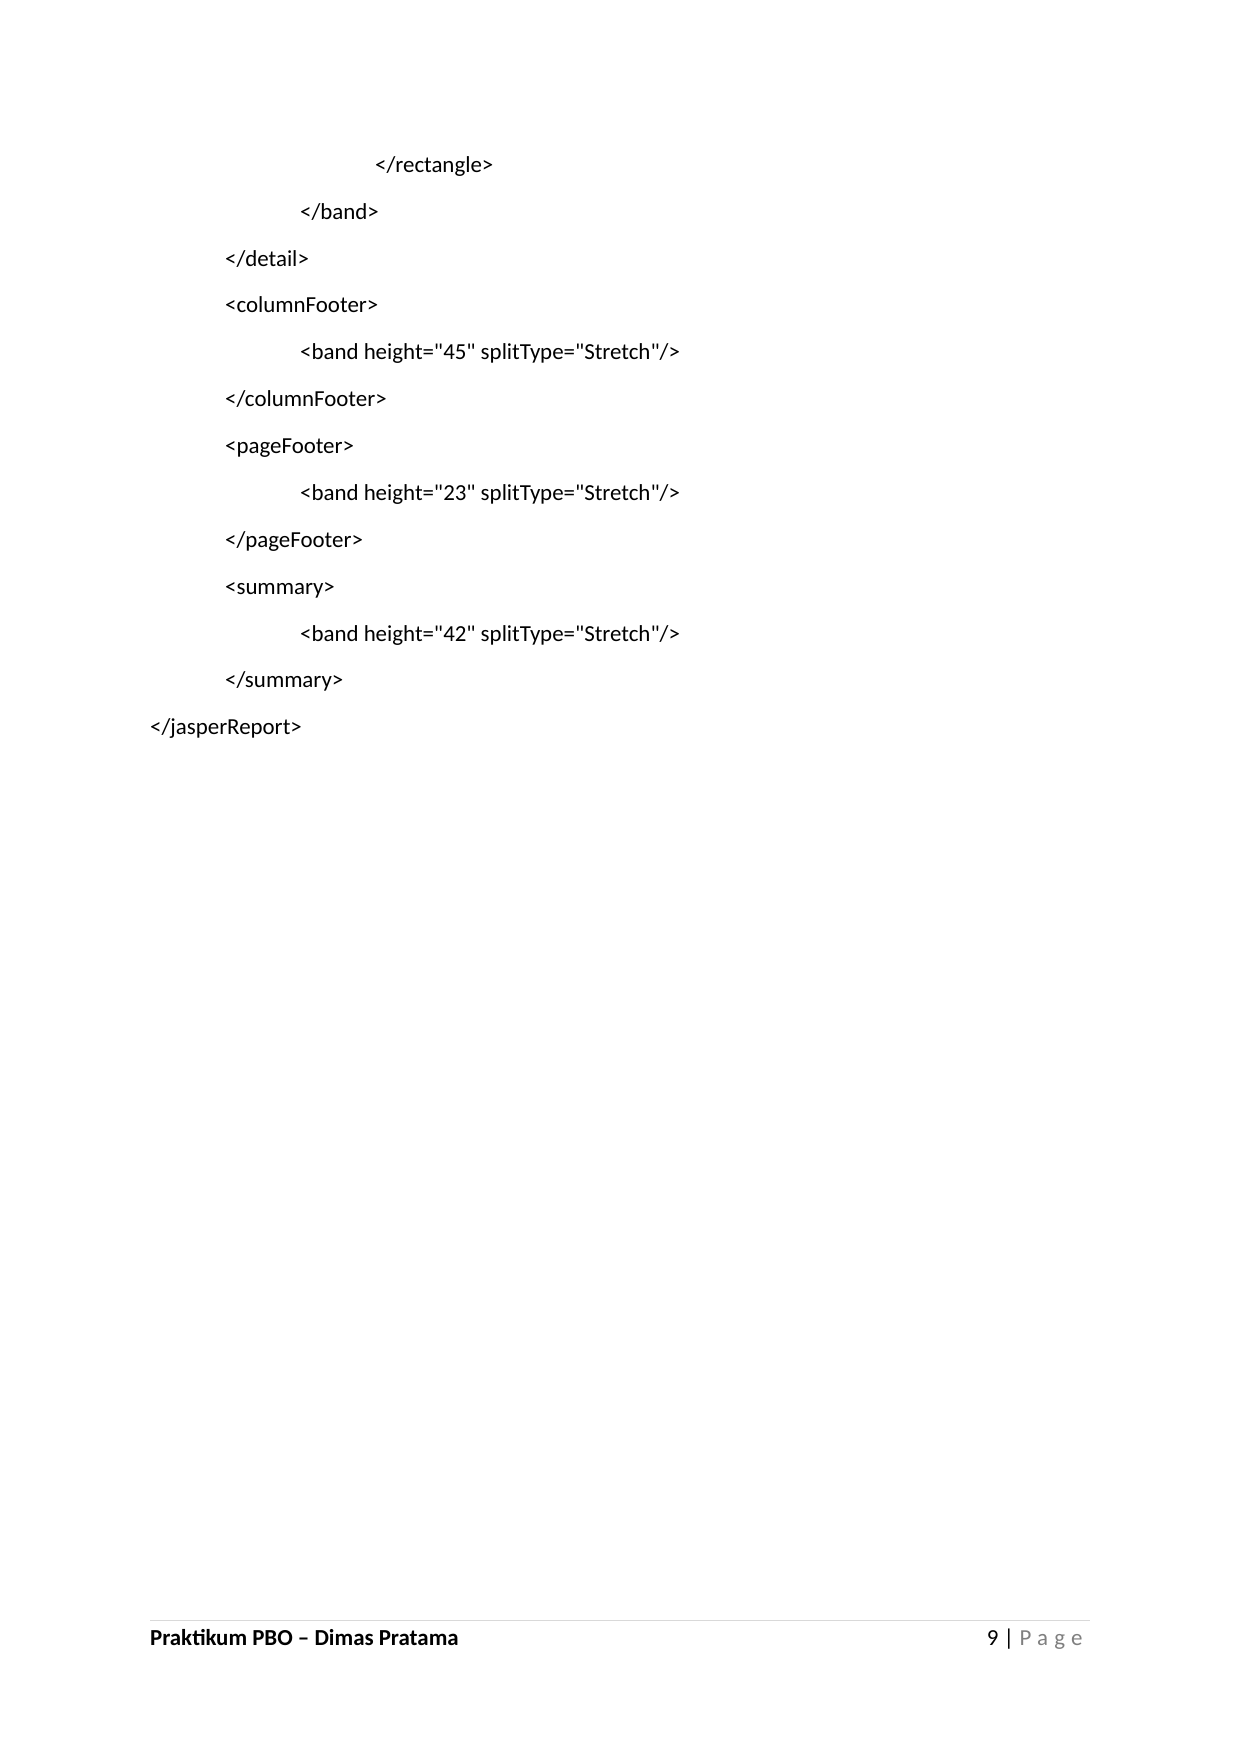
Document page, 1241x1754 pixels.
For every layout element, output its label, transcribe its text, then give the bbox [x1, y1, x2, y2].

text <pageFooter> [150, 431, 1090, 459]
text </jasperReport> [150, 712, 1090, 741]
text </band> [150, 197, 1090, 225]
text </pageFooter> [150, 525, 1090, 553]
text <band height="42" splitType="Stretch"/> [150, 619, 1090, 647]
text <band height="23" splitType="Stretch"/> [150, 478, 1090, 506]
text </rectangle> [150, 150, 1090, 178]
text </detail> [150, 244, 1090, 272]
text <band height="45" splitType="Stretch"/> [150, 337, 1090, 366]
text <columnFooter> [150, 291, 1090, 319]
text <summary> [150, 572, 1090, 600]
text </summary> [150, 666, 1090, 694]
text </columnFooter> [150, 384, 1090, 412]
